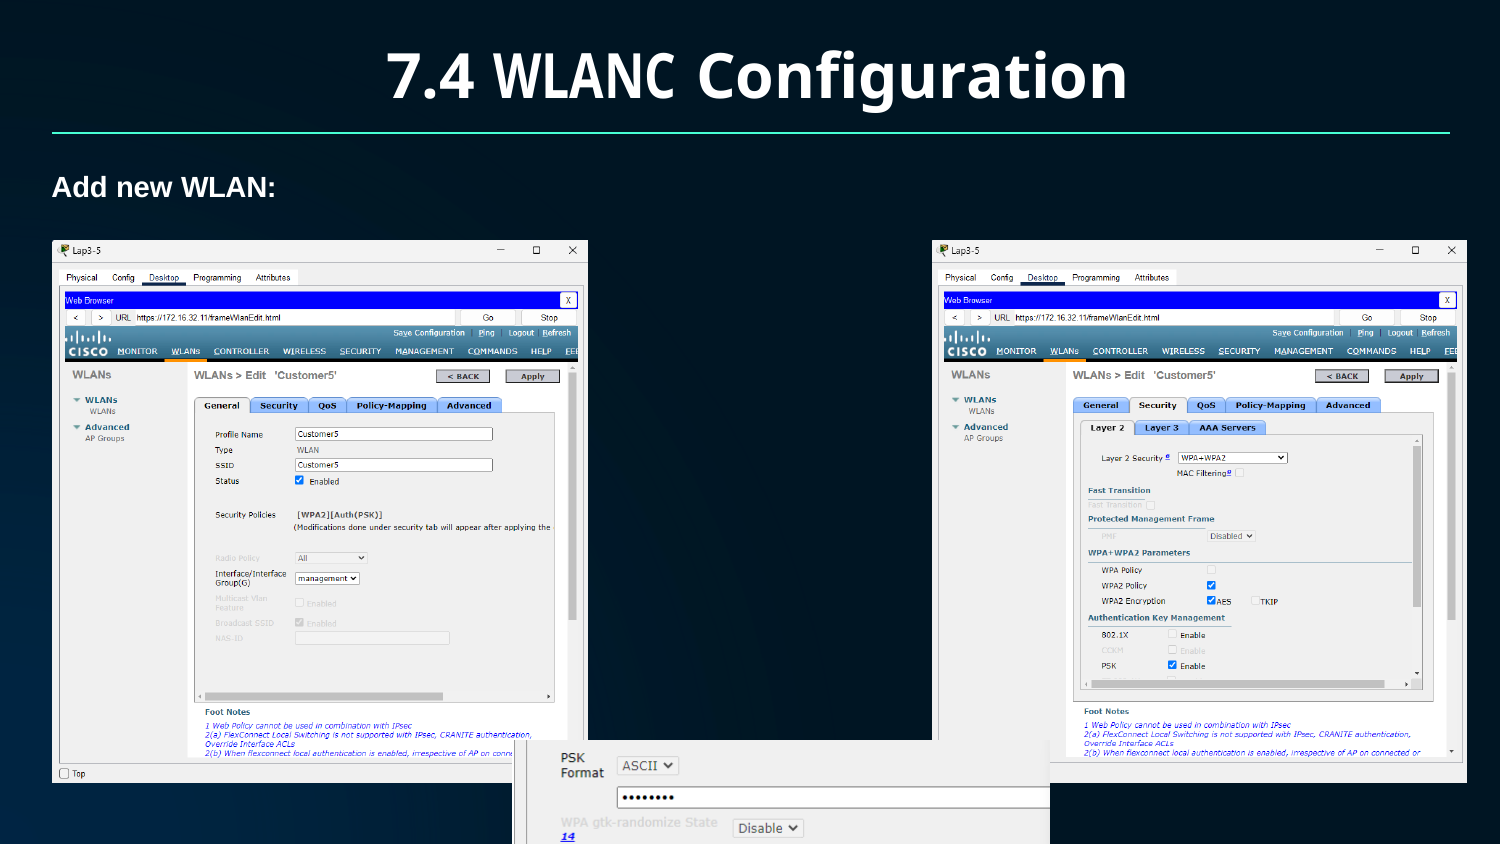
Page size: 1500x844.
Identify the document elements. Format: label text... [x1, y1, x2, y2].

text Add new WLAN: [51, 170, 1500, 203]
list WLANC Configuration [386, 32, 1500, 117]
picture [0, 0, 1500, 844]
